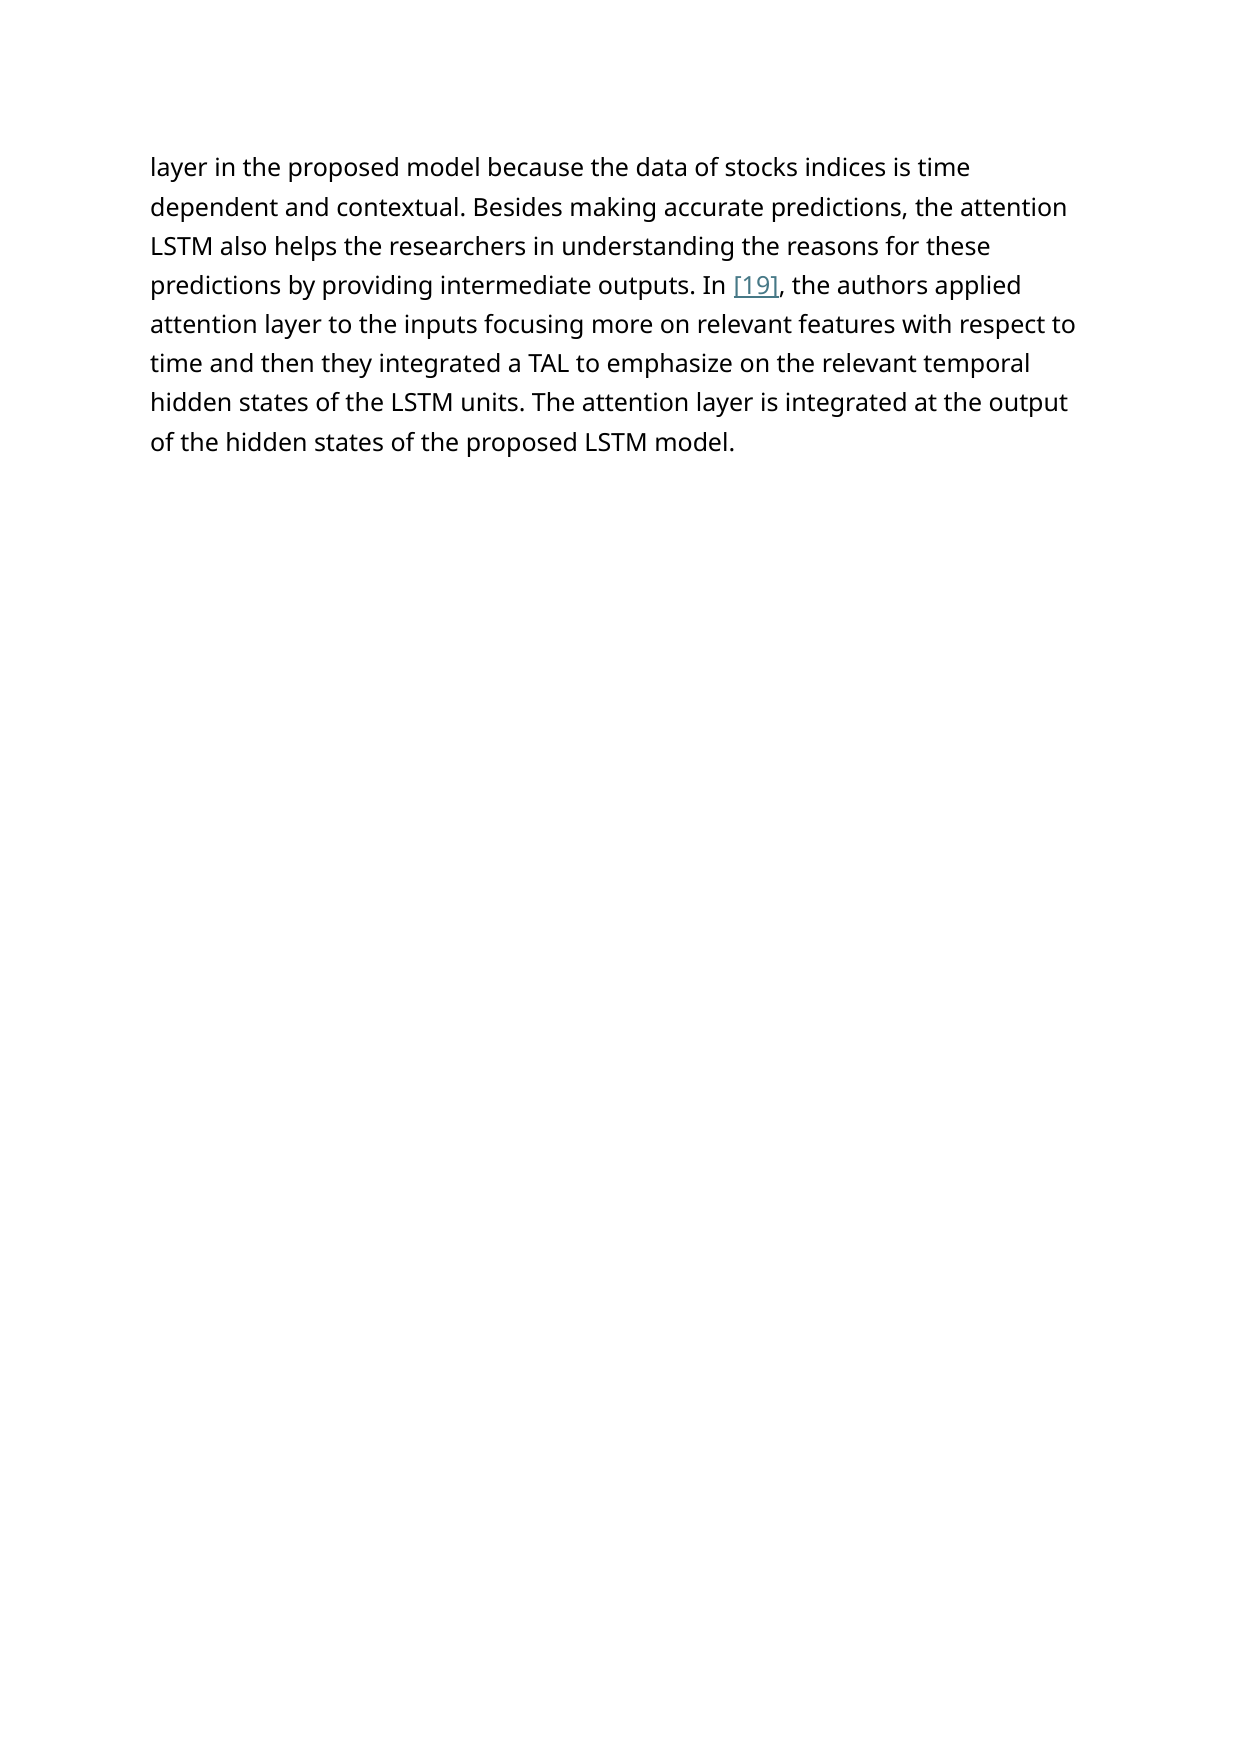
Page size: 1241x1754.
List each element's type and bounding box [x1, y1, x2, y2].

text [150, 150, 1090, 458]
